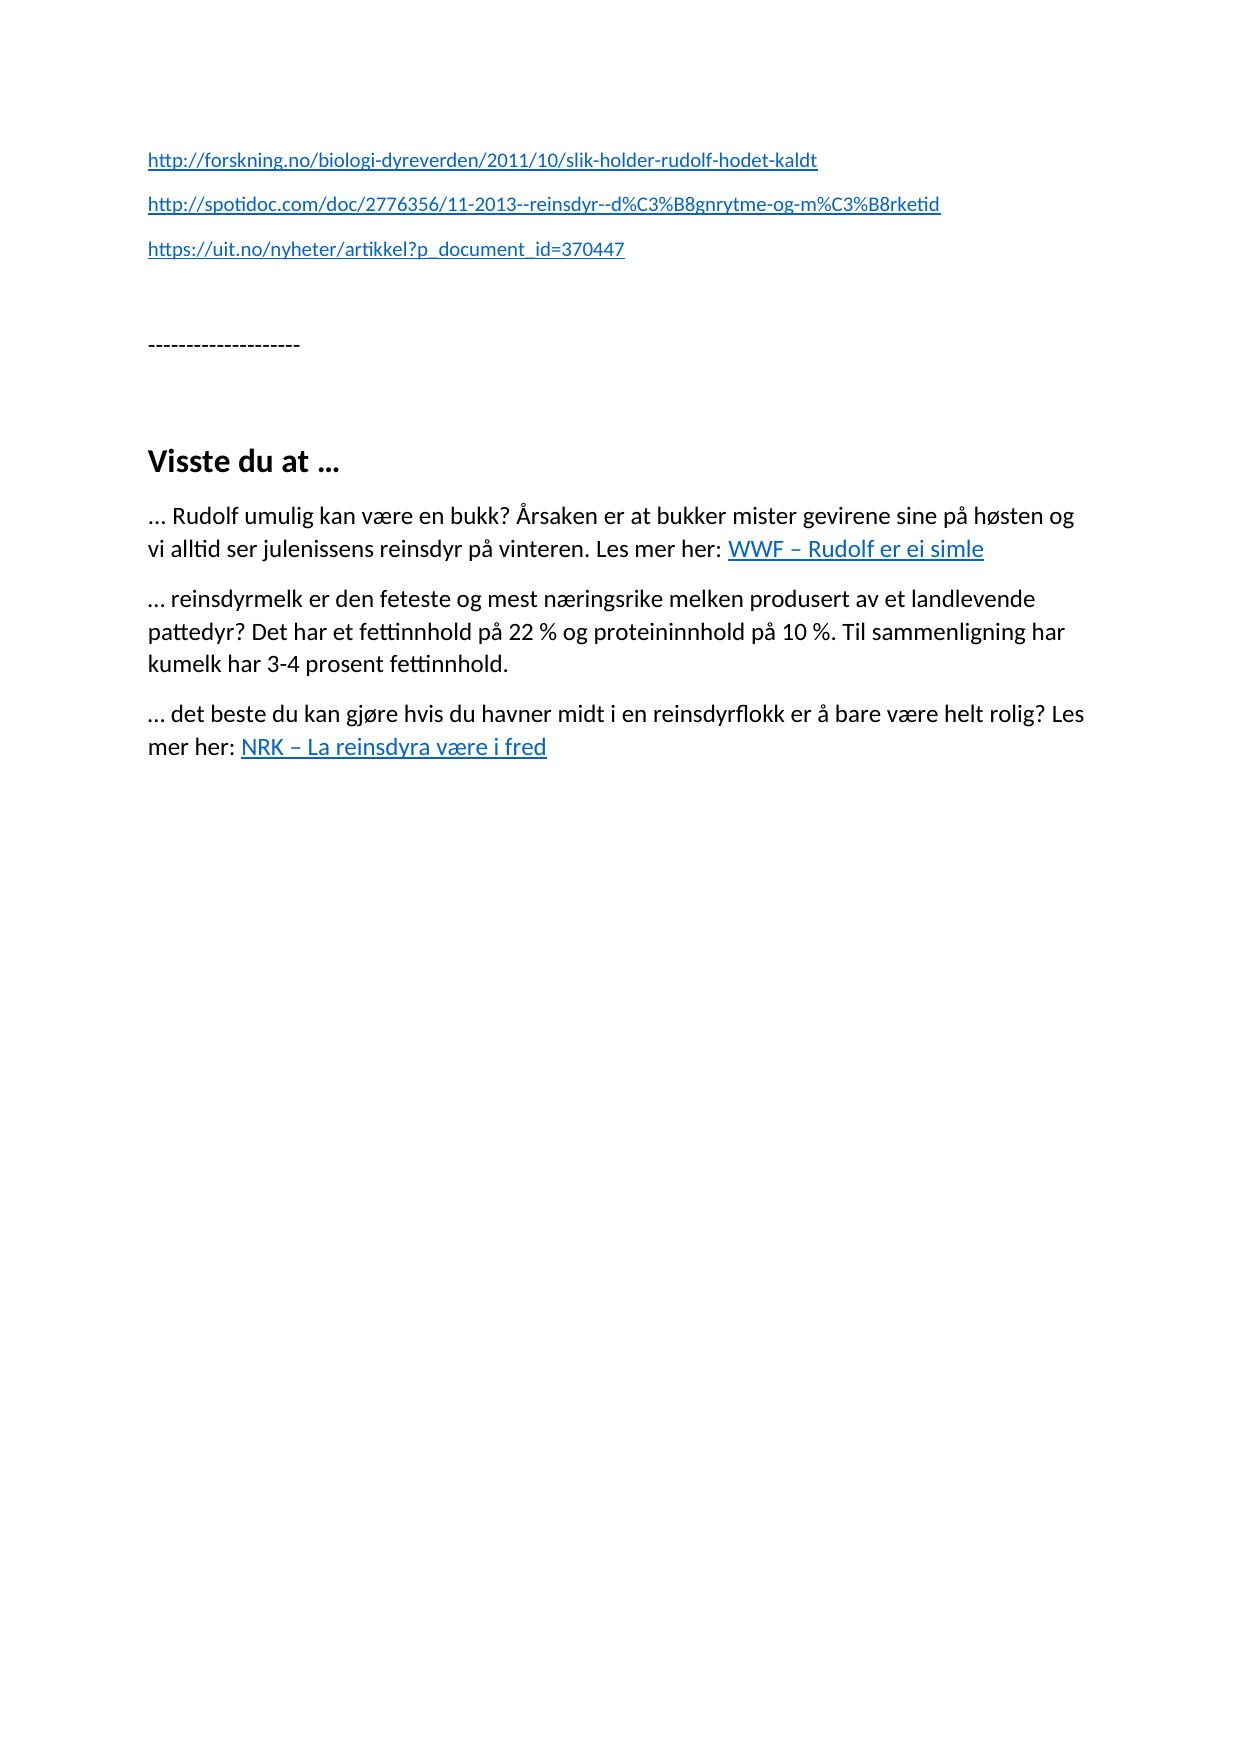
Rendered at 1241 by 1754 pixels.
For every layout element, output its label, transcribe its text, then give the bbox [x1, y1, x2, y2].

text … det beste du kan gjøre hvis du havner midt i en reinsdyrflokk er å bare være helt rolig? Les mer her: NRK – La reinsdyra være i fred [148, 698, 1093, 762]
text ... Rudolf umulig kan være en bukk? Årsaken er at bukker mister gevirene sine på høsten og vi alltid ser julenissens reinsdyr på vinteren. Les mer her: WWF – Rudolf er ei simle [148, 500, 1093, 564]
text Visste du at … [148, 439, 1093, 480]
text http://spotidoc.com/doc/2776356/11-2013--reinsdyr--d%C3%B8gnrytme-og-m%C3%B8rketid [148, 192, 1093, 217]
text -------------------- [148, 329, 1093, 360]
text … reinsdyrmelk er den feteste og mest næringsrike melken produsert av et landlevende pattedyr? Det har et fettinnhold på 22 % og proteininnhold på 10 %. Til sammenligning har kumelk har 3-4 prosent fettinnhold. [148, 583, 1093, 679]
text https://uit.no/nyheter/artikkel?p_document_id=370447 [148, 236, 1093, 261]
text http://forskning.no/biologi-dyreverden/2011/10/slik-holder-rudolf-hodet-kaldt [148, 148, 1093, 173]
